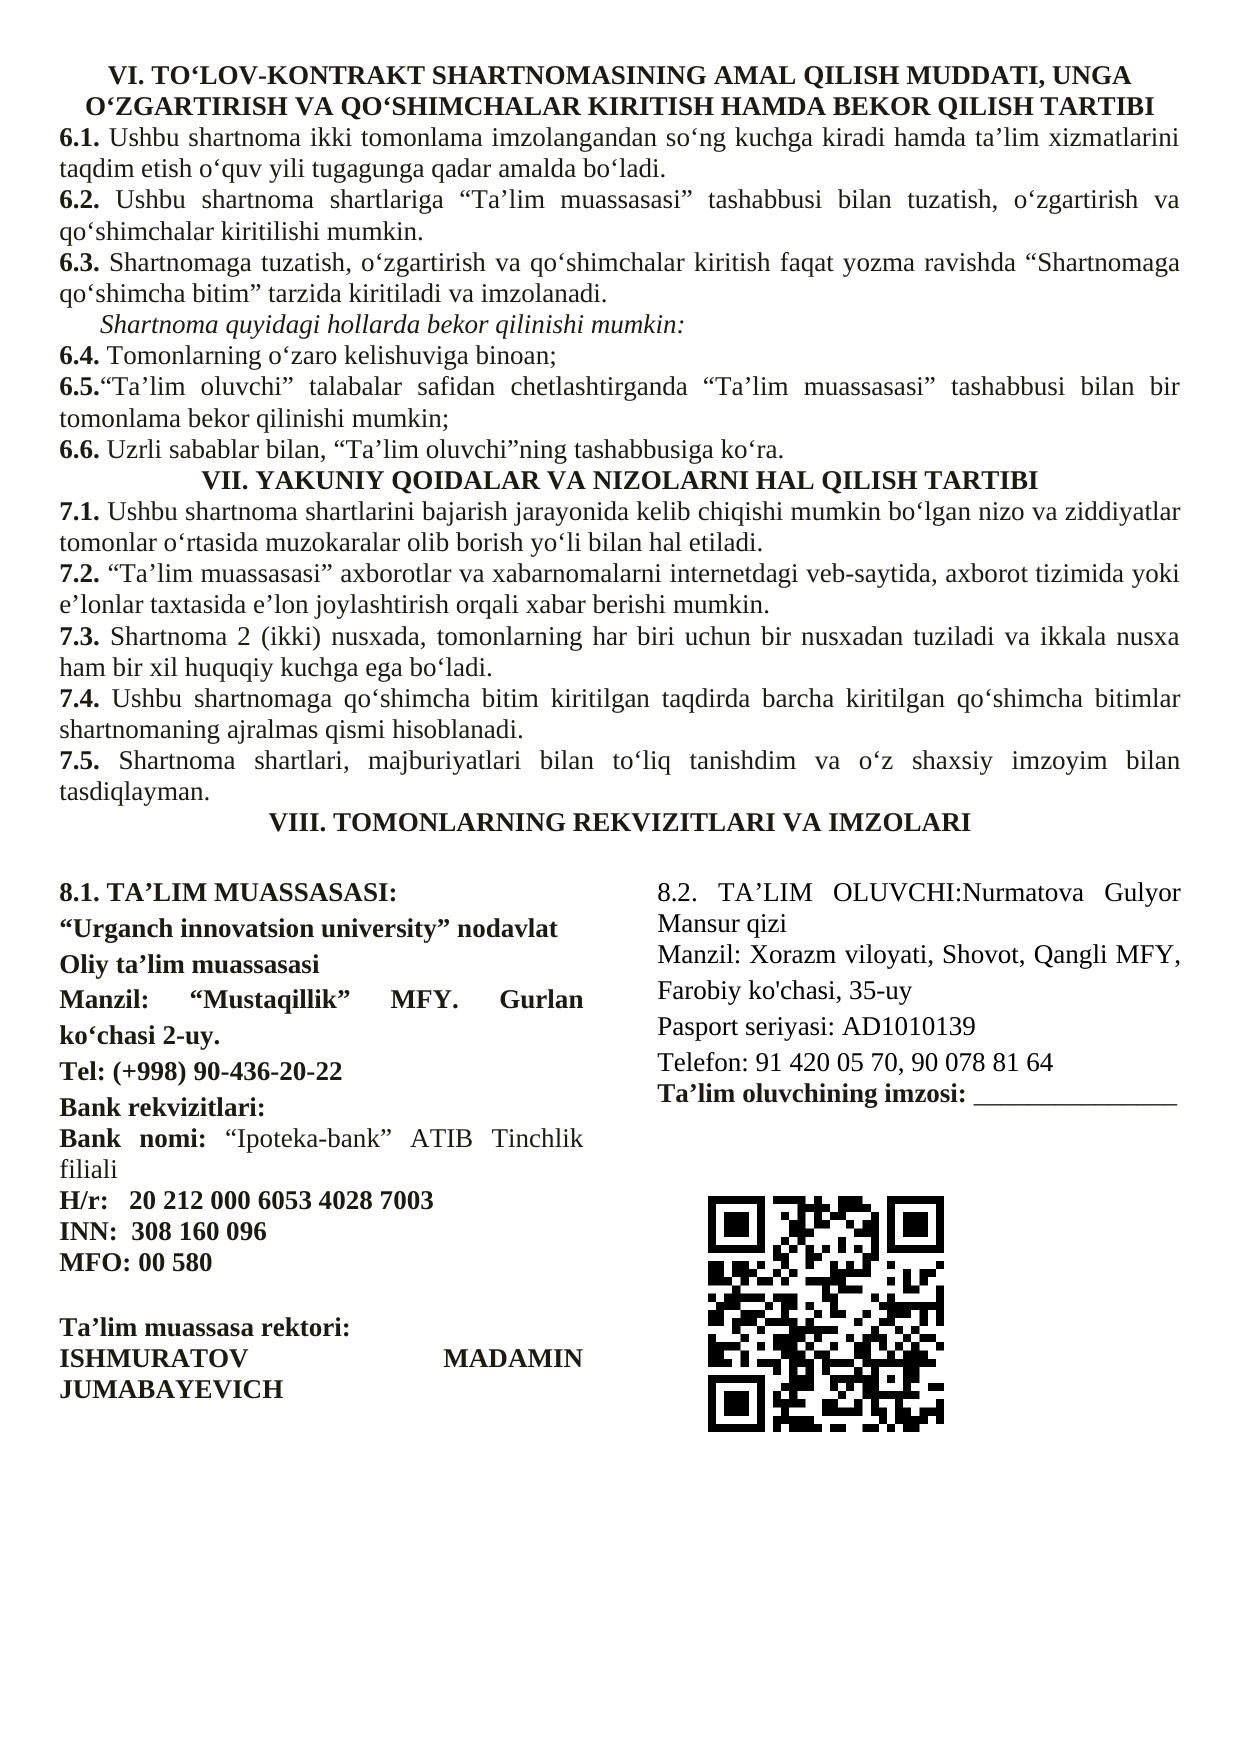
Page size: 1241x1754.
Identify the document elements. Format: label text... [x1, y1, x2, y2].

text VII. YAKUNIY QOIDALAR VA NIZOLARNI HAL QILISH TARTIBI [59, 464, 1181, 495]
text MFO: 00 580 [59, 1246, 583, 1277]
text INN: 308 160 096 [59, 1215, 583, 1246]
text 8.2. TA’LIM OLUVCHI:Nurmatova Gulyor Mansur qizi [657, 876, 1181, 938]
text Manzil: Xorazm viloyati, Shovot, Qangli MFY, Farobiy ko'chasi, 35-uy [657, 938, 1181, 1005]
text 6.3. Shartnomaga tuzatish, o‘zgartirish va qo‘shimchalar kiritish faqat yozma ravishda “Shartnomaga qo‘shimcha bitim” tarzida kiritiladi va imzolanadi. [59, 246, 1181, 308]
text “Urganch innovatsion university” nodavlat Oliy ta’lim muassasasi [59, 912, 583, 979]
text 6.6. Uzrli sabablar bilan, “Ta’lim oluvchi”ning tashabbusiga ko‘ra. [59, 433, 1181, 464]
text 7.2. “Ta’lim muassasasi” axborotlar va xabarnomalarni internetdagi veb-saytida, axborot tizimida yoki e’lonlar taxtasida e’lon joylashtirish orqali xabar berishi mumkin. [59, 557, 1181, 620]
text ISHMURATOV MADAMIN JUMABAYEVICH [59, 1342, 583, 1404]
text Manzil: “Mustaqillik” MFY. Gurlan koʻchasi 2-uy. [59, 983, 583, 1050]
text 7.5. Shartnoma shartlari, majburiyatlari bilan to‘liq tanishdim va o‘z shaxsiy imzoyim bilan tasdiqlayman. [59, 744, 1181, 807]
text VI. TO‘LOV-KONTRAKT SHARTNOMASINING AMAL QILISH MUDDATI, UNGA O‘ZGARTIRISH VA QO‘SHIMCHALAR KIRITISH HAMDA BEKOR QILISH TARTIBI [59, 59, 1181, 121]
text Ta’lim muassasa rektori: [59, 1311, 583, 1342]
text Tel: (+998) 90-436-20-22 [59, 1055, 583, 1086]
text 6.1. Ushbu shartnoma ikki tomonlama imzolangandan so‘ng kuchga kiradi hamda ta’lim xizmatlarini taqdim etish o‘quv yili tugagunga qadar amalda bo‘ladi. [59, 121, 1181, 184]
text Shartnoma quyidagi hollarda bekor qilinishi mumkin: [59, 308, 1181, 339]
text H/r: 20 212 000 6053 4028 7003 [59, 1184, 583, 1215]
text 6.5.“Ta’lim oluvchi” talabalar safidan chetlashtirganda “Ta’lim muassasasi” tashabbusi bilan bir tomonlama bekor qilinishi mumkin; [59, 371, 1181, 433]
text Ta’lim oluvchining imzosi: _______________ [657, 1077, 1181, 1108]
text VIII. TOMONLARNING REKVIZITLARI VA IMZOLARI [59, 807, 1181, 838]
picture [675, 1164, 976, 1464]
text 6.4. Tomonlarning o‘zaro kelishuviga binoan; [59, 339, 1181, 371]
text Bank rekvizitlari: [59, 1091, 583, 1122]
text Pasport seriyasi: AD1010139 [657, 1010, 1181, 1041]
text Bank nomi: “Ipoteka-bank” ATIB Tinchlik filiali [59, 1122, 583, 1184]
text 8.1. TA’LIM MUASSASASI: [59, 876, 583, 907]
text 7.4. Ushbu shartnomaga qo‘shimcha bitim kiritilgan taqdirda barcha kiritilgan qo‘shimcha bitimlar shartnomaning ajralmas qismi hisoblanadi. [59, 682, 1181, 744]
text Telefon: 91 420 05 70, 90 078 81 64 [657, 1046, 1181, 1077]
text 6.2. Ushbu shartnoma shartlariga “Ta’lim muassasasi” tashabbusi bilan tuzatish, o‘zgartirish va qo‘shimchalar kiritilishi mumkin. [59, 184, 1181, 246]
text 7.1. Ushbu shartnoma shartlarini bajarish jarayonida kelib chiqishi mumkin bo‘lgan nizo va ziddiyatlar tomonlar o‘rtasida muzokaralar olib borish yo‘li bilan hal etiladi. [59, 495, 1181, 557]
text 7.3. Shartnoma 2 (ikki) nusxada, tomonlarning har biri uchun bir nusxadan tuziladi va ikkala nusxa ham bir xil huquqiy kuchga ega bo‘ladi. [59, 620, 1181, 682]
